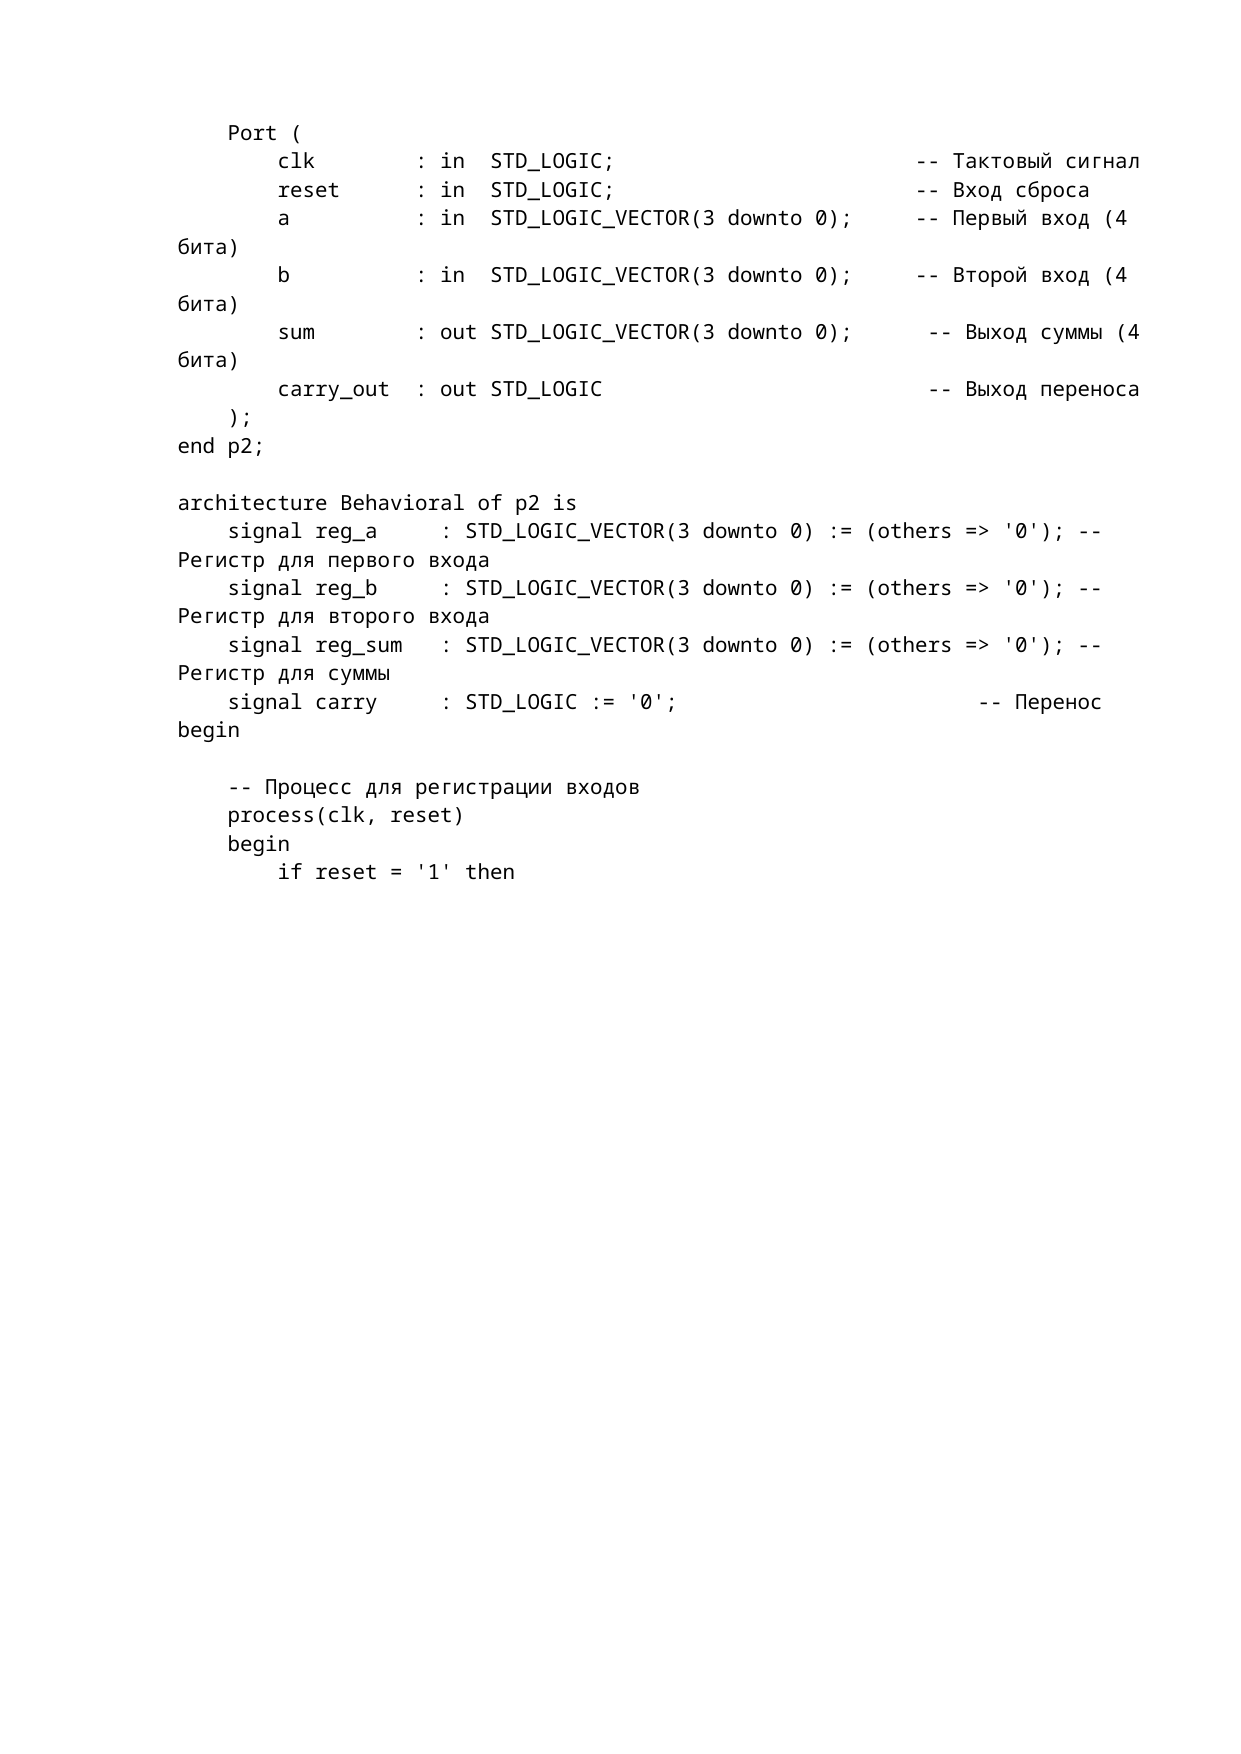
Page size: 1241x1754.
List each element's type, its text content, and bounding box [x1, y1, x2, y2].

text signal reg_sum : STD_LOGIC_VECTOR(3 downto 0) := (others => '0'); -- Регистр для суммы [177, 630, 1152, 687]
text begin [177, 715, 1152, 744]
text reset : in STD_LOGIC; -- Вход сброса [177, 175, 1152, 203]
text end p2; [177, 431, 1152, 459]
text signal reg_b : STD_LOGIC_VECTOR(3 downto 0) := (others => '0'); -- Регистр для второго входа [177, 573, 1152, 630]
text a : in STD_LOGIC_VECTOR(3 downto 0); -- Первый вход (4 бита) [177, 203, 1152, 260]
text signal reg_a : STD_LOGIC_VECTOR(3 downto 0) := (others => '0'); -- Регистр для первого входа [177, 516, 1152, 573]
text -- Процесс для регистрации входов [177, 772, 1152, 801]
text ); [177, 402, 1152, 431]
text process(clk, reset) [177, 801, 1152, 829]
text Port ( [177, 118, 1152, 147]
text signal carry : STD_LOGIC := '0'; -- Перенос [177, 687, 1152, 715]
text carry_out : out STD_LOGIC -- Выход переноса [177, 374, 1152, 402]
text if reset = '1' then [177, 857, 1152, 886]
text b : in STD_LOGIC_VECTOR(3 downto 0); -- Второй вход (4 бита) [177, 260, 1152, 317]
text clk : in STD_LOGIC; -- Тактовый сигнал [177, 147, 1152, 175]
text sum : out STD_LOGIC_VECTOR(3 downto 0); -- Выход суммы (4 бита) [177, 317, 1152, 374]
text begin [177, 829, 1152, 857]
text architecture Behavioral of p2 is [177, 488, 1152, 516]
